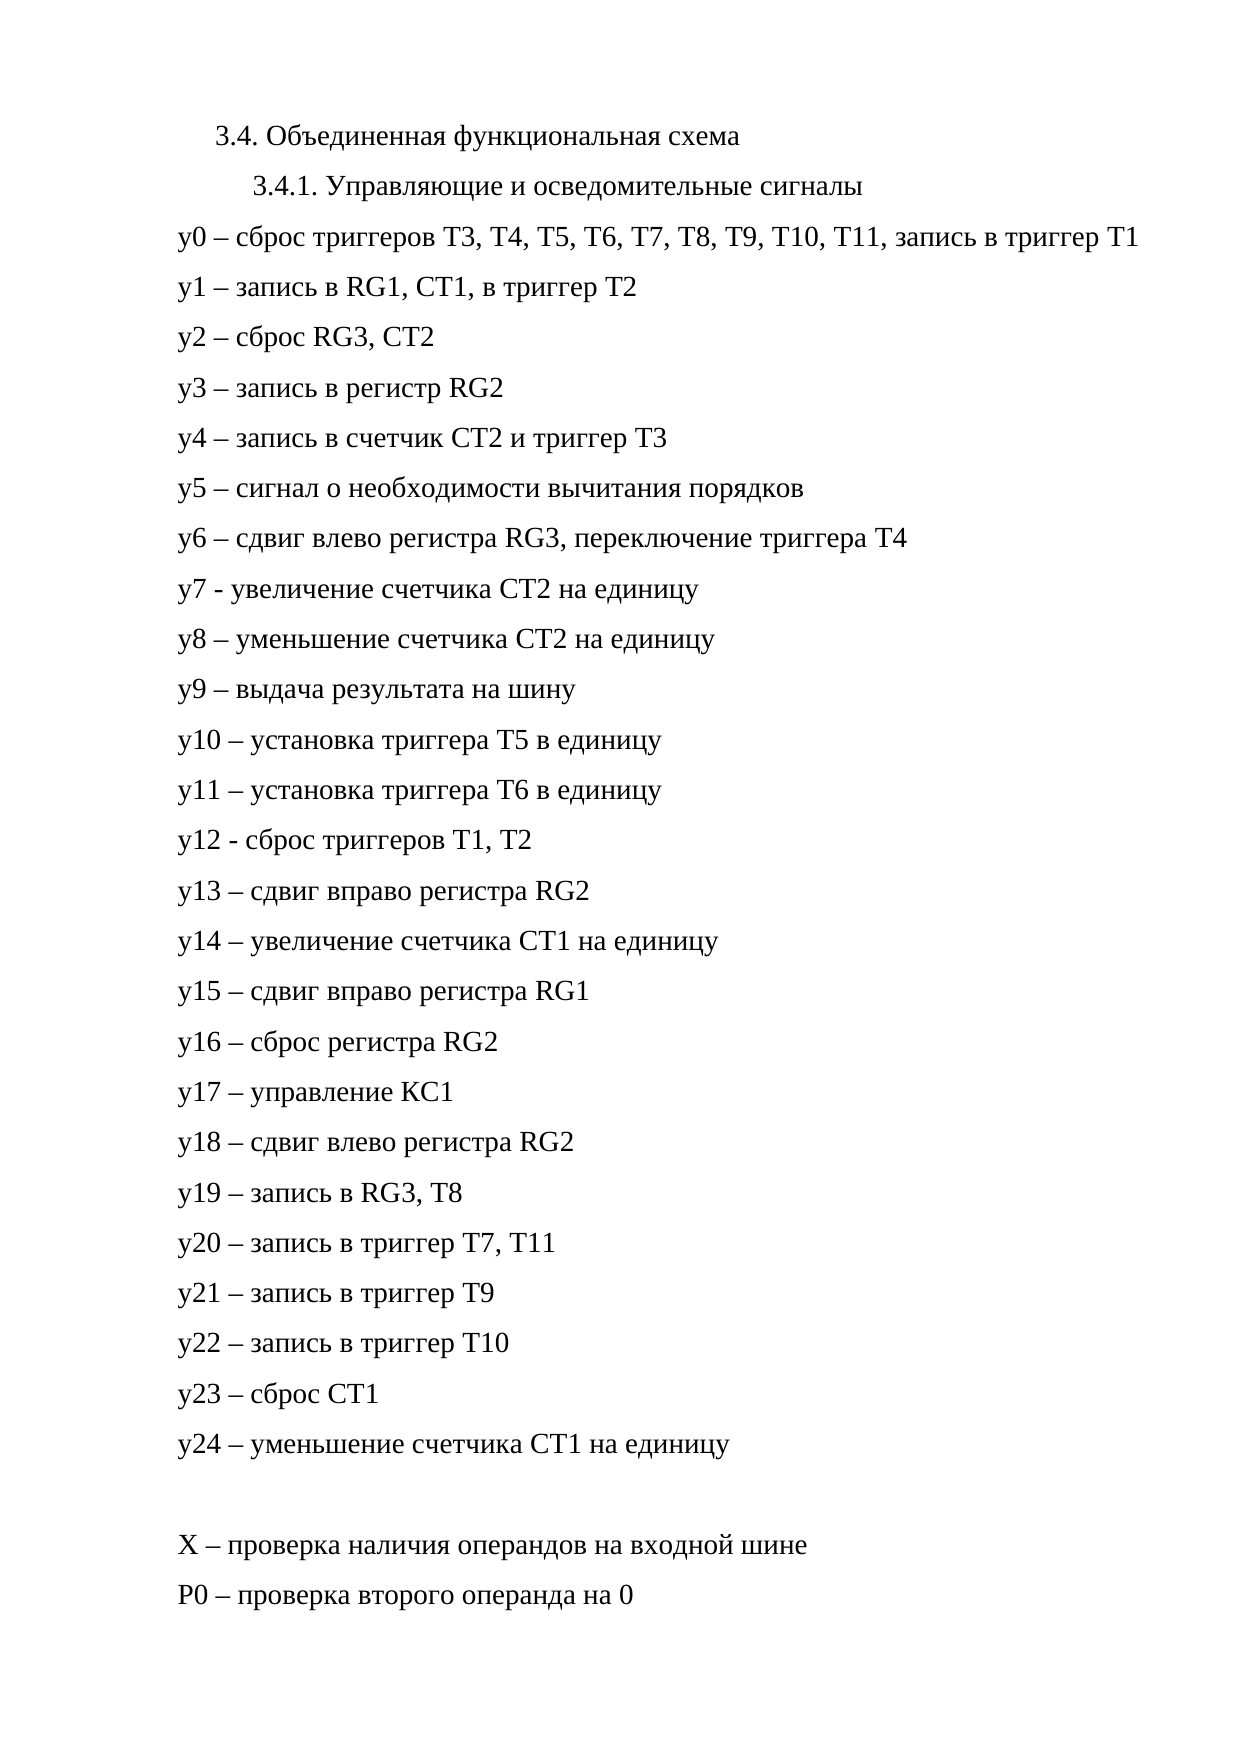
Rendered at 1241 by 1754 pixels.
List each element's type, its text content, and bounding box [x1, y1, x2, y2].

text y15 – сдвиг вправо регистра RG1 [177, 973, 1152, 1007]
text y17 – управление КС1 [177, 1074, 1152, 1108]
text y7 - увеличение счетчика CT2 на единицу [177, 571, 1152, 604]
text X – проверка наличия операндов на входной шине [177, 1527, 1152, 1560]
text y13 – сдвиг вправо регистра RG2 [177, 873, 1152, 906]
text y9 – выдача результата на шину [177, 672, 1152, 705]
text y4 – запись в счетчик CT2 и триггер T3 [177, 420, 1152, 453]
text y5 – сигнал о необходимости вычитания порядков [177, 470, 1152, 504]
text y6 – сдвиг влево регистра RG3, переключение триггера T4 [177, 521, 1152, 554]
text y24 – уменьшение счетчика CT1 на единицу [177, 1426, 1152, 1460]
text P0 – проверка второго операнда на 0 [177, 1577, 1152, 1611]
text y2 – сброс RG3, CT2 [177, 319, 1152, 353]
text y14 – увеличение счетчика CT1 на единицу [177, 923, 1152, 957]
text y18 – сдвиг влево регистра RG2 [177, 1124, 1152, 1158]
text y10 – установка триггера T5 в единицу [177, 722, 1152, 755]
text y11 – установка триггера T6 в единицу [177, 772, 1152, 806]
text y22 – запись в триггер T10 [177, 1326, 1152, 1359]
text y8 – уменьшение счетчика CT2 на единицу [177, 621, 1152, 655]
text y1 – запись в RG1, CT1, в триггер T2 [177, 269, 1152, 303]
text y16 – сброс регистра RG2 [177, 1024, 1152, 1057]
text y21 – запись в триггер T9 [177, 1275, 1152, 1309]
text y23 – сброс CT1 [177, 1376, 1152, 1409]
text y20 – запись в триггер T7, T11 [177, 1225, 1152, 1258]
text y19 – запись в RG3, T8 [177, 1175, 1152, 1208]
list Объединенная функциональная схема [215, 118, 1152, 152]
text y3 – запись в регистр RG2 [177, 370, 1152, 403]
text y0 – сброс триггеров T3, T4, T5, T6, T7, T8, T9, T10, T11, запись в триггер T1 [177, 219, 1152, 252]
text y12 - сброс триггеров T1, T2 [177, 822, 1152, 856]
list Управляющие и осведомительные сигналы [252, 168, 1152, 202]
